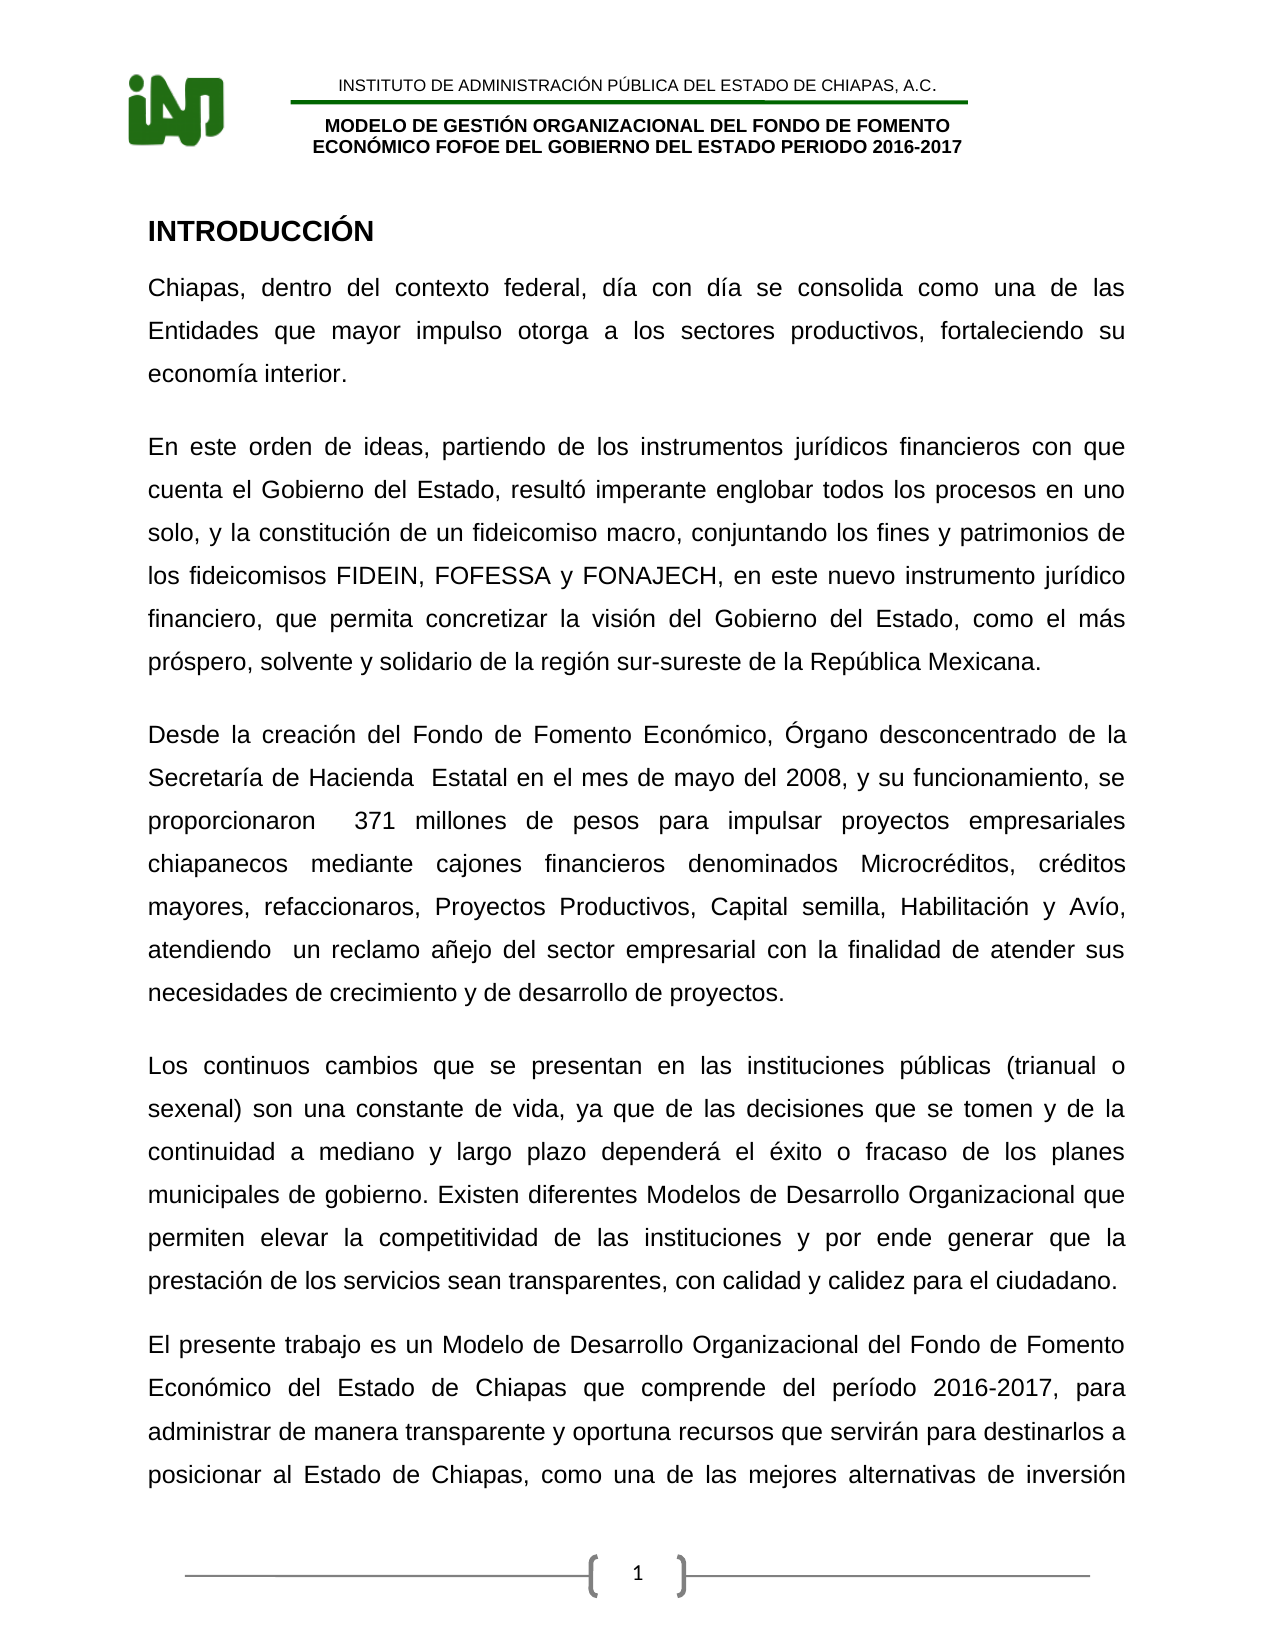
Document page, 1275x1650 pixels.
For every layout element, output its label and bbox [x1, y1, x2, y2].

picture [128, 51, 233, 171]
